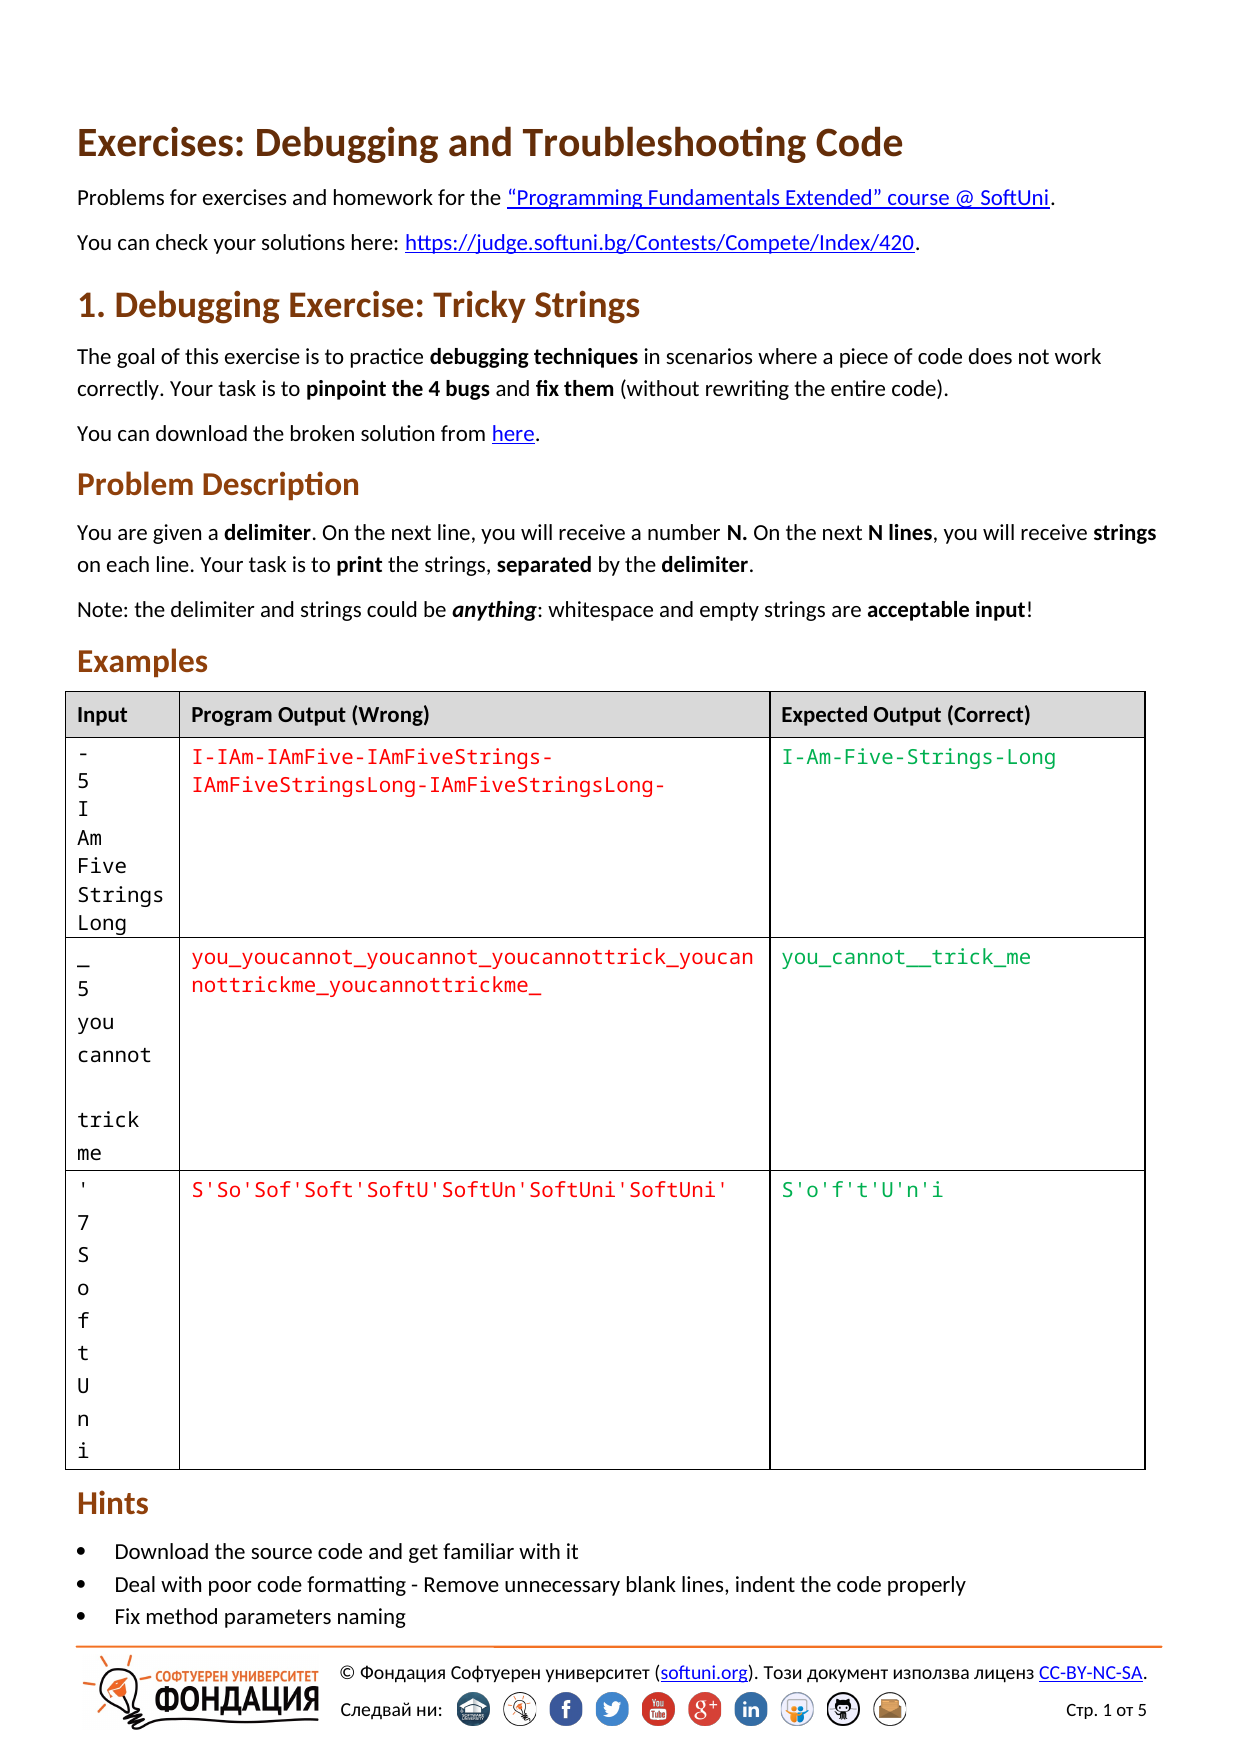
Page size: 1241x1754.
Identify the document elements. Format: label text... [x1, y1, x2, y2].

text You can download the broken solution from here. [77, 419, 1163, 447]
picture [457, 1692, 490, 1726]
picture [688, 1692, 722, 1726]
picture [780, 1692, 814, 1726]
picture [549, 1692, 583, 1726]
table_header Expected Output (Correct) [771, 692, 1144, 737]
subtitle Examples [77, 640, 1163, 681]
table_cell I-Am-Five-Strings-Long [771, 738, 1144, 937]
subtitle Problem Description [77, 463, 1163, 504]
table_cell - 5 I Am Five Strings Long [66, 738, 179, 937]
text You can check your solutions here: https://judge.softuni.bg/Contests/Compete/Index/420. [77, 228, 1163, 256]
picture [82, 1654, 319, 1730]
table_header Program Output (Wrong) [180, 692, 769, 737]
table_cell you_youcannot_youcannot_youcannottrick_youcannottrickme_youcannottrickme_ [180, 938, 769, 1170]
table_cell S'o'f't'U'n'i [771, 1171, 1144, 1469]
picture [734, 1692, 768, 1726]
list Fix method parameters naming [77, 1602, 1163, 1630]
text The goal of this exercise is to practice debugging techniques in scenarios where a piece of code does not work correctly. Your task is to pinpoint the 4 bugs and fix them (without rewriting the entire code). [77, 342, 1163, 402]
table_cell you_cannot__trick_me [771, 938, 1144, 1170]
table_cell ' 7 S o f t U n i [66, 1171, 179, 1469]
table_cell I-IAm-IAmFive-IAmFiveStrings-IAmFiveStringsLong-IAmFiveStringsLong- [180, 738, 769, 937]
subtitle Hints [77, 1482, 1163, 1523]
table_cell _ 5 you cannot trick me [66, 938, 179, 1170]
table_header Input [66, 692, 179, 737]
list Deal with poor code formatting - Remove unnecessary blank lines, indent the code properly [77, 1570, 1163, 1598]
picture [503, 1692, 537, 1726]
table_cell S'So'Sof'Soft'SoftU'SoftUn'SoftUni'SoftUni' [180, 1171, 769, 1469]
picture [642, 1692, 675, 1726]
text Problems for exercises and homework for the “Programming Fundamentals Extended” course @ SoftUni. [77, 183, 1163, 211]
text You are given a delimiter. On the next line, you will receive a number N. On the next N lines, you will receive strings on each line. Your task is to print the strings, separated by the delimiter. [77, 518, 1163, 579]
picture [827, 1692, 860, 1726]
picture [595, 1692, 629, 1726]
text Note: the delimiter and strings could be anything: whitespace and empty strings are acceptable input! [77, 595, 1163, 623]
subtitle Exercises: Debugging and Troubleshooting Code [77, 116, 1163, 167]
subtitle Debugging Exercise: Tricky Strings [77, 281, 1163, 327]
picture [873, 1692, 907, 1726]
list Download the source code and get familiar with it [77, 1537, 1163, 1566]
